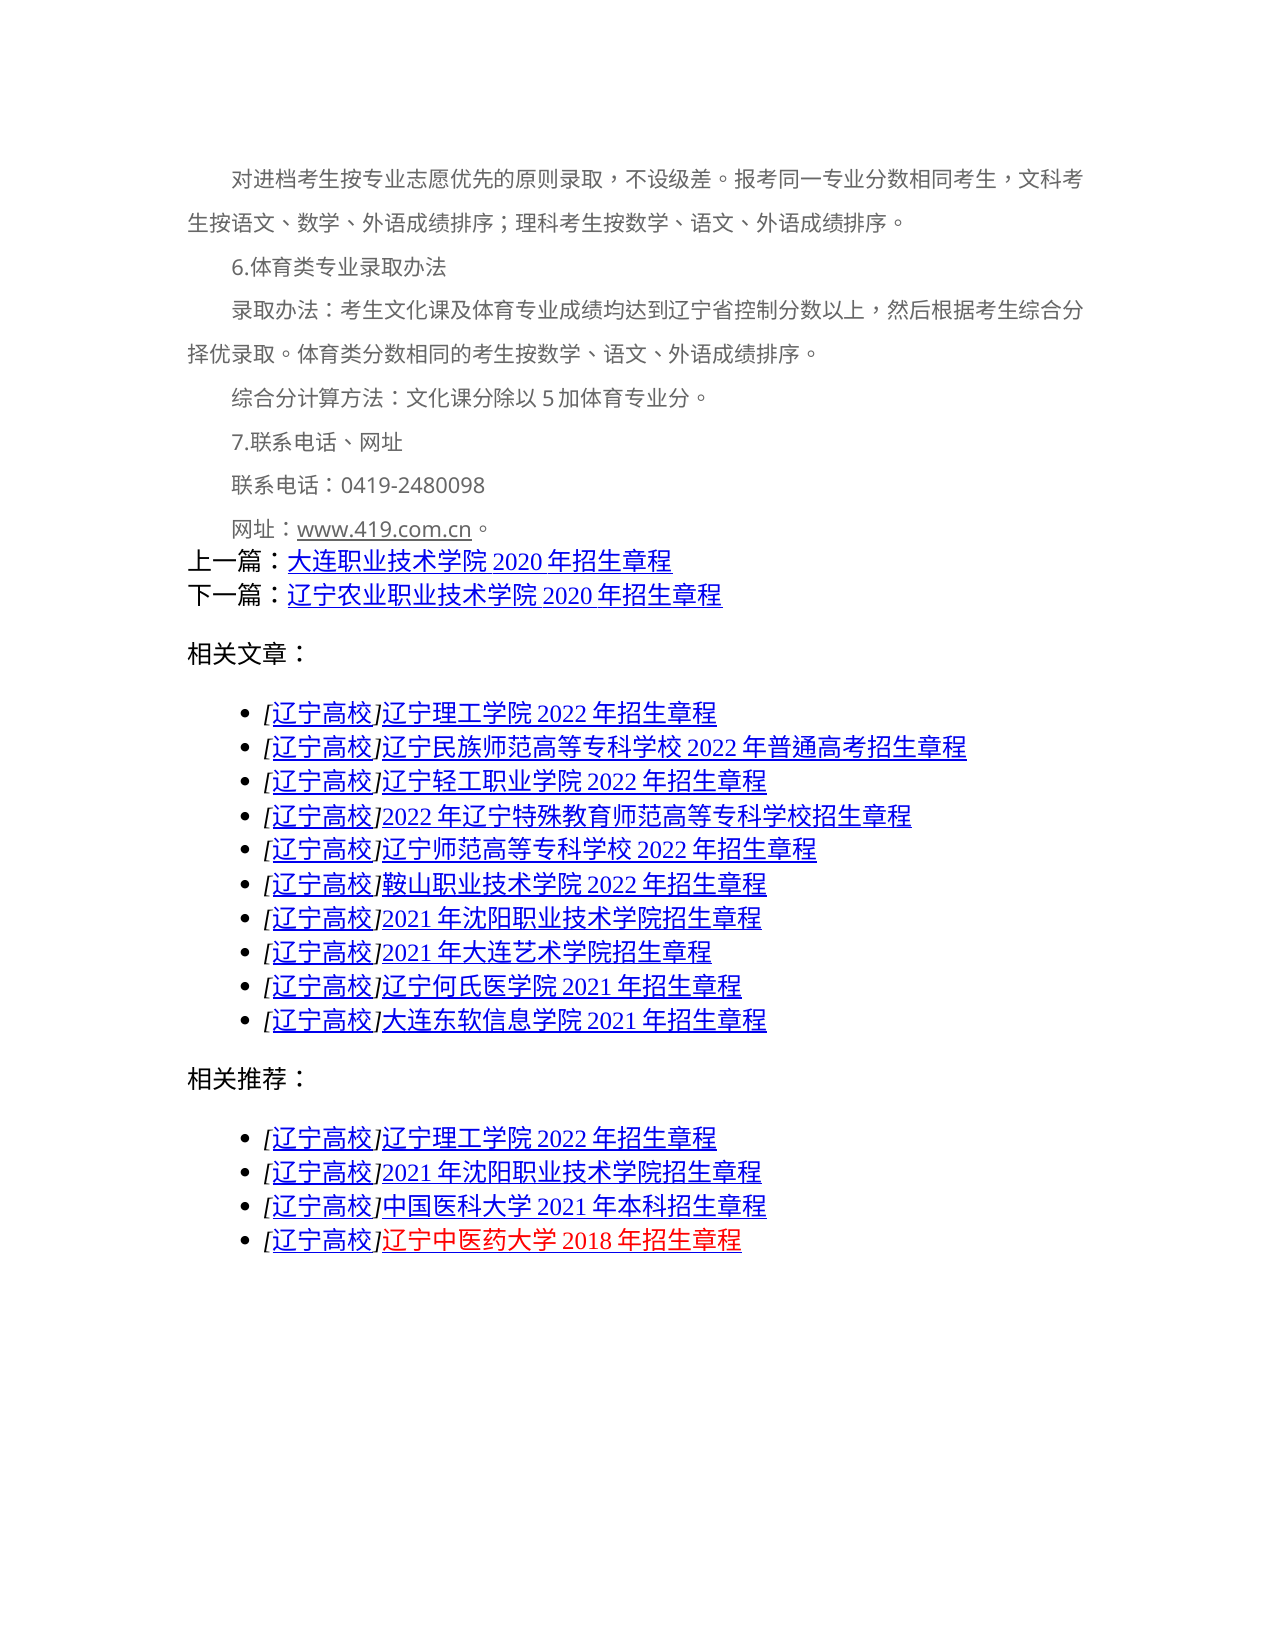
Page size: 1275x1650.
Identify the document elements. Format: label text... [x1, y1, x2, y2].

text 6.体育类专业录取办法 [187, 237, 1087, 281]
text 录取办法：考生文化课及体育专业成绩均达到辽宁省控制分数以上，然后根据考生综合分择优录取。体育类分数相同的考生按数学、语文、外语成绩排序。 [187, 281, 1087, 369]
text 7.联系电话、网址 [187, 412, 1087, 456]
list [辽宁高校]辽宁理工学院2022年招生章程 [241, 1121, 1087, 1155]
list [辽宁高校]辽宁中医药大学2018年招生章程 [241, 1223, 1087, 1257]
text 对进档考生按专业志愿优先的原则录取，不设级差。报考同一专业分数相同考生，文科考生按语文、数学、外语成绩排序；理科考生按数学、语文、外语成绩排序。 [187, 150, 1087, 237]
text 综合分计算方法：文化课分除以5加体育专业分。 [187, 369, 1087, 412]
list [辽宁高校]鞍山职业技术学院2022年招生章程 [241, 866, 1087, 900]
list [辽宁高校]2021年大连艺术学院招生章程 [241, 934, 1087, 968]
list [辽宁高校]辽宁民族师范高等专科学校2022年普通高考招生章程 [241, 730, 1087, 764]
list [辽宁高校]2021年沈阳职业技术学院招生章程 [241, 1155, 1087, 1189]
list [辽宁高校]辽宁何氏医学院2021年招生章程 [241, 968, 1087, 1002]
text 上一篇：大连职业技术学院2020年招生章程 下一篇：辽宁农业职业技术学院2020年招生章程 [187, 544, 1087, 612]
text 联系电话：0419-2480098 [187, 456, 1087, 500]
list [辽宁高校]中国医科大学2021年本科招生章程 [241, 1189, 1087, 1223]
list [辽宁高校]辽宁轻工职业学院2022年招生章程 [241, 764, 1087, 798]
list [辽宁高校]2021年沈阳职业技术学院招生章程 [241, 900, 1087, 934]
list [辽宁高校]大连东软信息学院2021年招生章程 [241, 1002, 1087, 1037]
text 相关推荐： [187, 1062, 1087, 1096]
list [辽宁高校]辽宁理工学院2022年招生章程 [241, 696, 1087, 730]
text 相关文章： [187, 637, 1087, 671]
list [辽宁高校]辽宁师范高等专科学校2022年招生章程 [241, 832, 1087, 866]
list [辽宁高校]2022年辽宁特殊教育师范高等专科学校招生章程 [241, 798, 1087, 832]
text 网址：www.419.com.cn。 [187, 500, 1087, 544]
